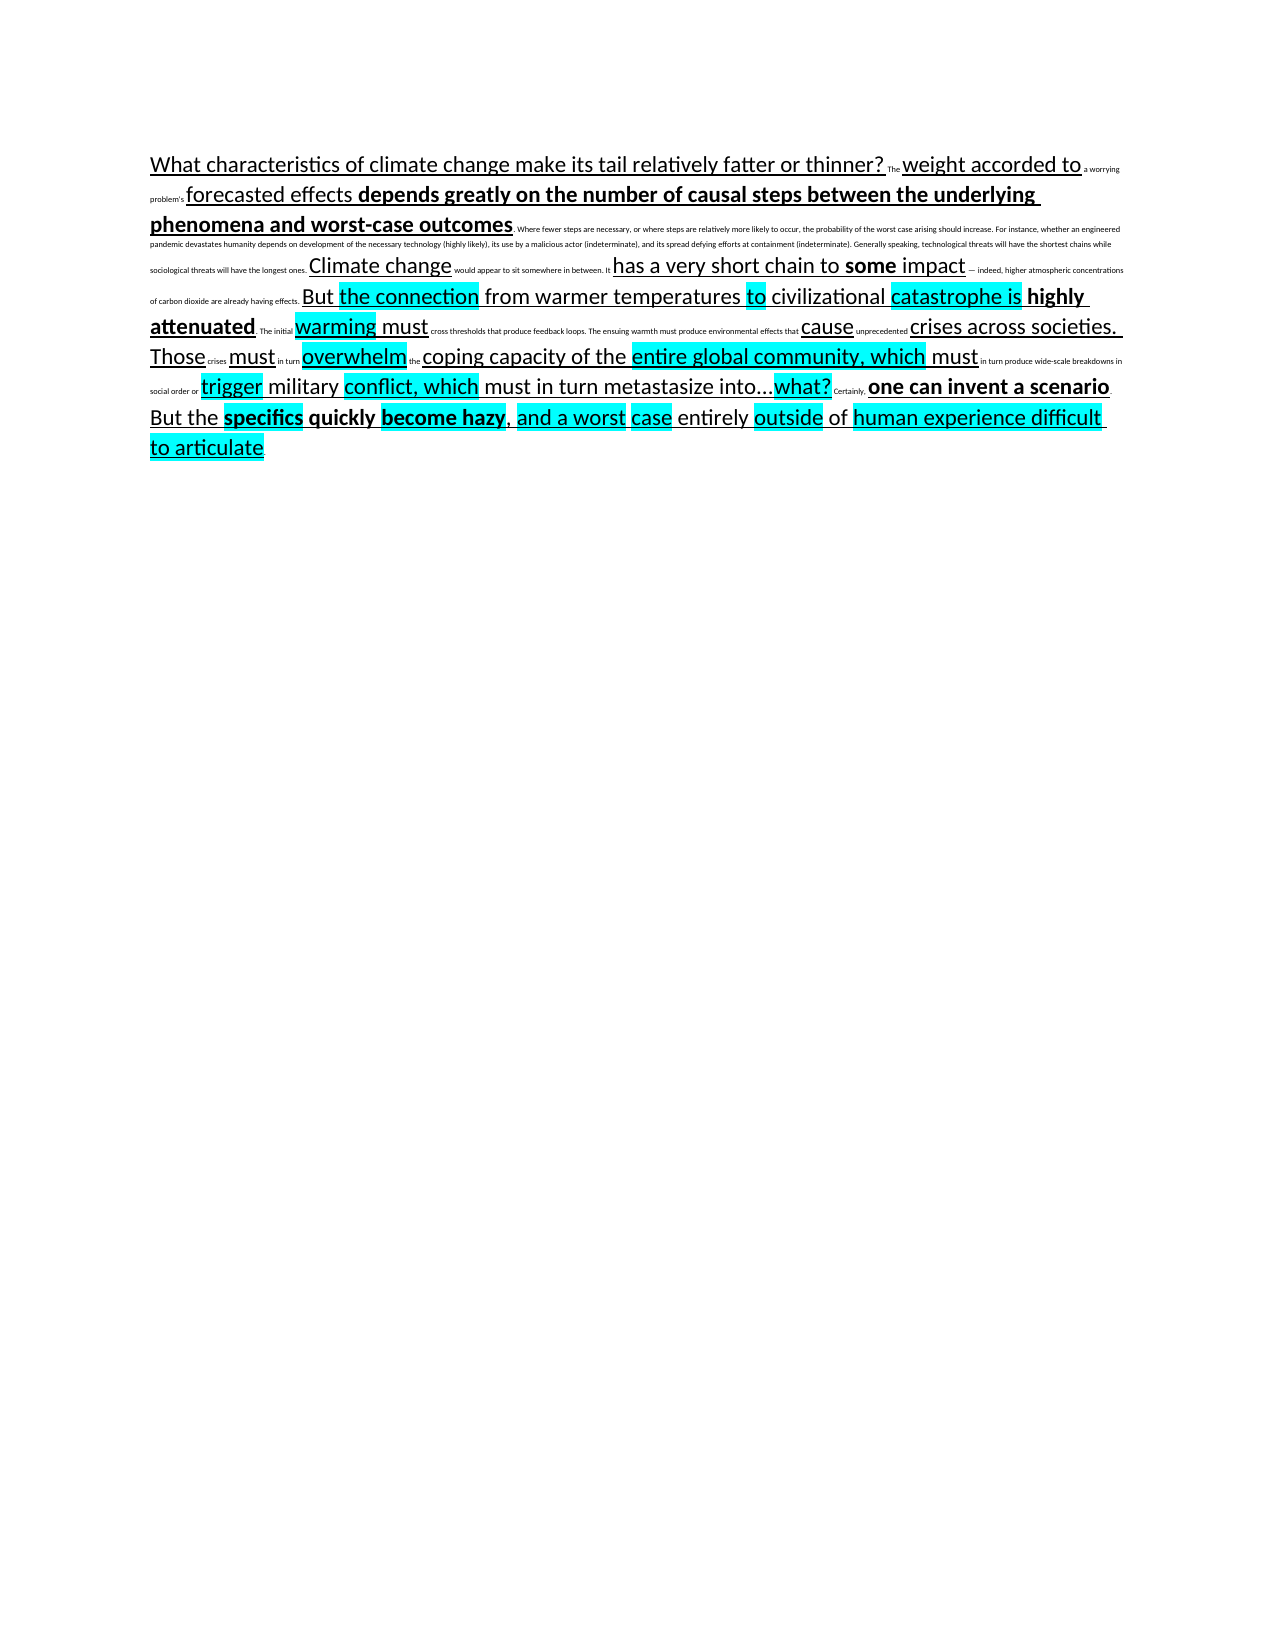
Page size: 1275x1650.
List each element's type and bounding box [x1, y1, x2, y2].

text [150, 150, 1125, 461]
